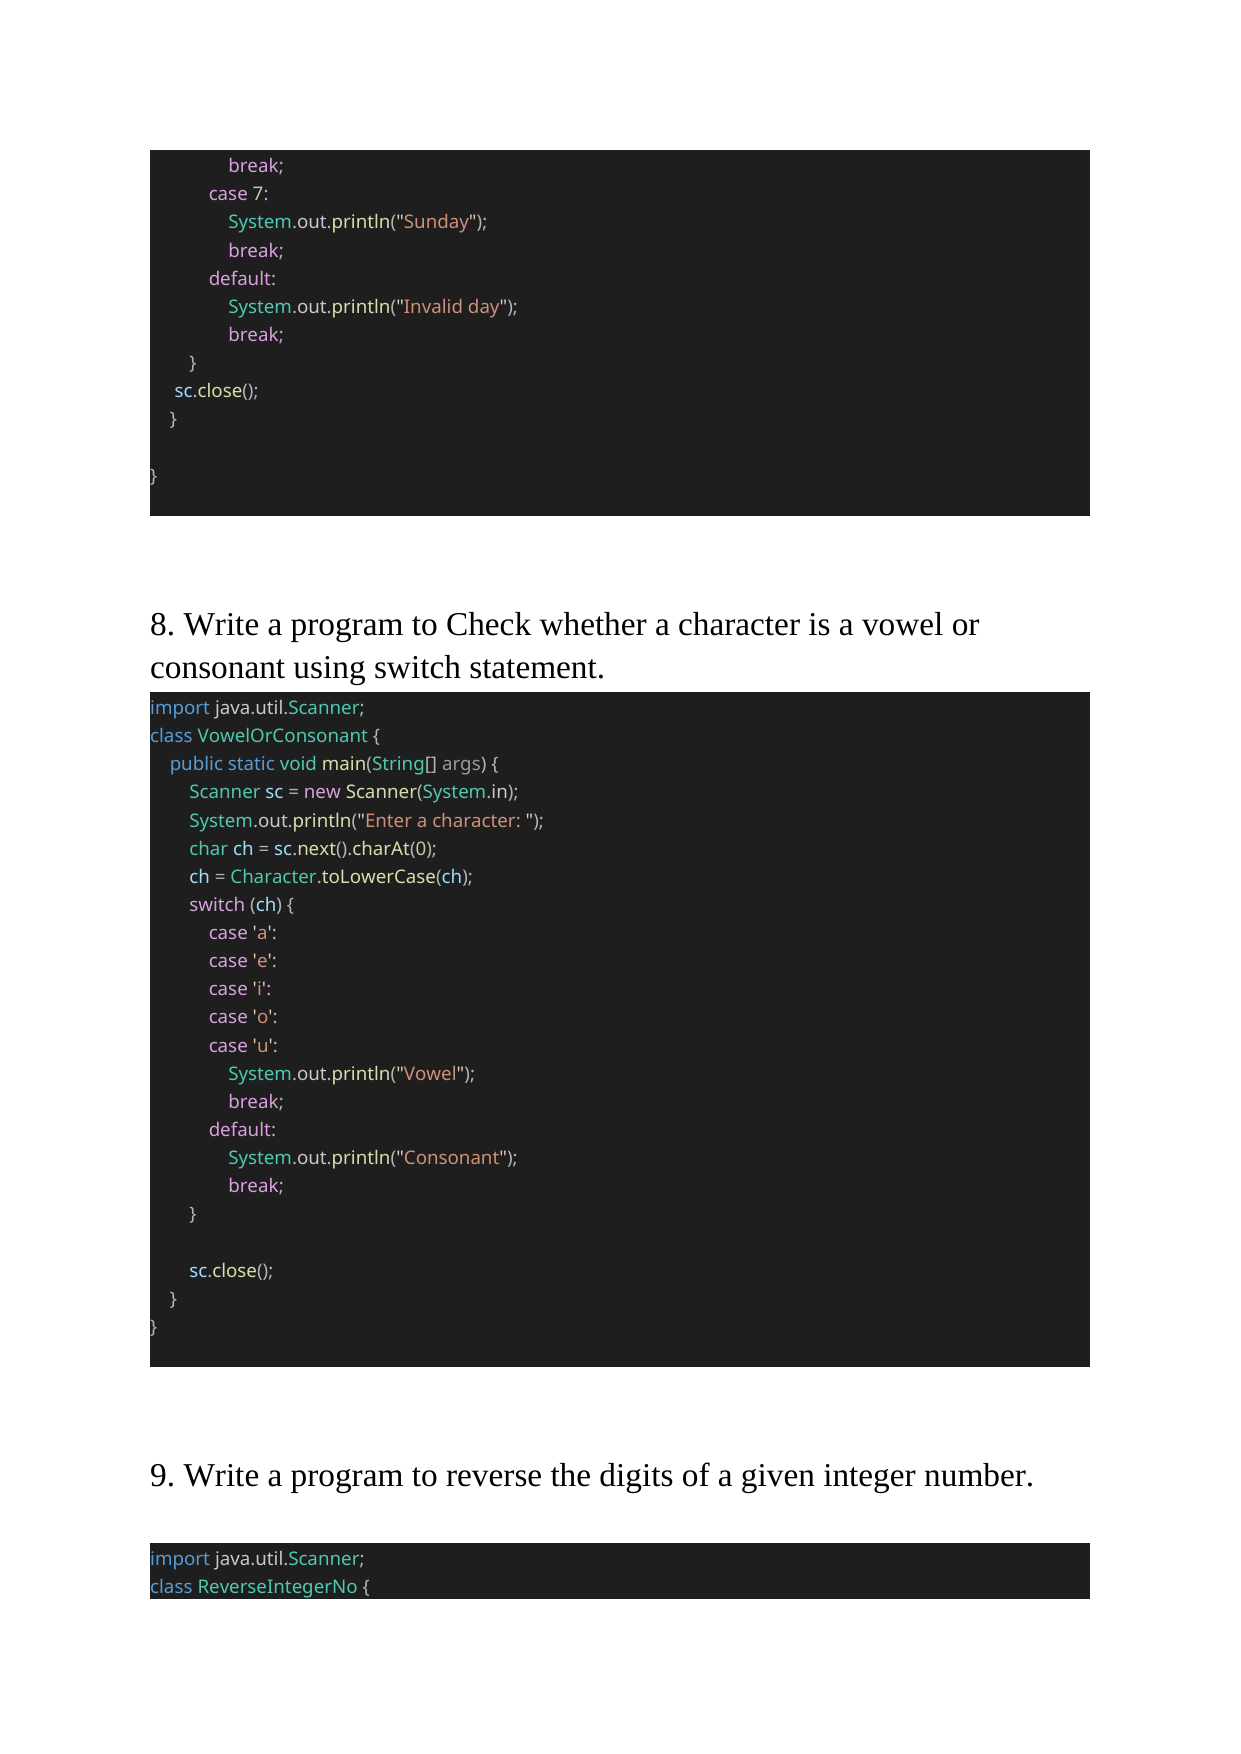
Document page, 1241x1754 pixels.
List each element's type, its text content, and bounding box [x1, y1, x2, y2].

text case 'i': [150, 973, 1090, 1001]
text 8. Write a program to Check whether a character is a vowel or consonant using switch statement. [150, 604, 1090, 686]
text System.out.println("Consonant"); [150, 1142, 1090, 1170]
text } [150, 1198, 1090, 1226]
text class ReverseIntegerNo { [150, 1571, 1090, 1599]
text break; [150, 1170, 1090, 1198]
text class VowelOrConsonant { [150, 720, 1090, 748]
text import java.util.Scanner; [150, 1543, 1090, 1571]
text } [150, 1282, 1090, 1311]
text break; [150, 150, 1090, 178]
text break; [150, 319, 1090, 347]
text } [150, 403, 1090, 431]
text break; [150, 234, 1090, 262]
text sc.close(); [150, 375, 1090, 403]
text default: [150, 262, 1090, 291]
text char ch = sc.next().charAt(0); [150, 832, 1090, 861]
text System.out.println("Sunday"); [150, 206, 1090, 234]
text case 'e': [150, 945, 1090, 973]
text public static void main(String[] args) { [150, 748, 1090, 776]
text case 7: [150, 178, 1090, 206]
text } [150, 347, 1090, 375]
text import java.util.Scanner; [150, 692, 1090, 720]
text Scanner sc = new Scanner(System.in); [150, 776, 1090, 804]
text case 'a': [150, 917, 1090, 945]
text case 'o': [150, 1001, 1090, 1029]
text System.out.println("Invalid day"); [150, 291, 1090, 319]
text 9. Write a program to reverse the digits of a given integer number. [150, 1455, 1090, 1493]
text switch (ch) { [150, 889, 1090, 917]
text default: [150, 1114, 1090, 1142]
text System.out.println("Enter a character: "); [150, 804, 1090, 832]
text break; [150, 1086, 1090, 1114]
text sc.close(); [150, 1254, 1090, 1282]
text System.out.println("Vowel"); [150, 1057, 1090, 1086]
text case 'u': [150, 1029, 1090, 1057]
text } [150, 1311, 1090, 1339]
text } [150, 459, 1090, 487]
text ch = Character.toLowerCase(ch); [150, 861, 1090, 889]
